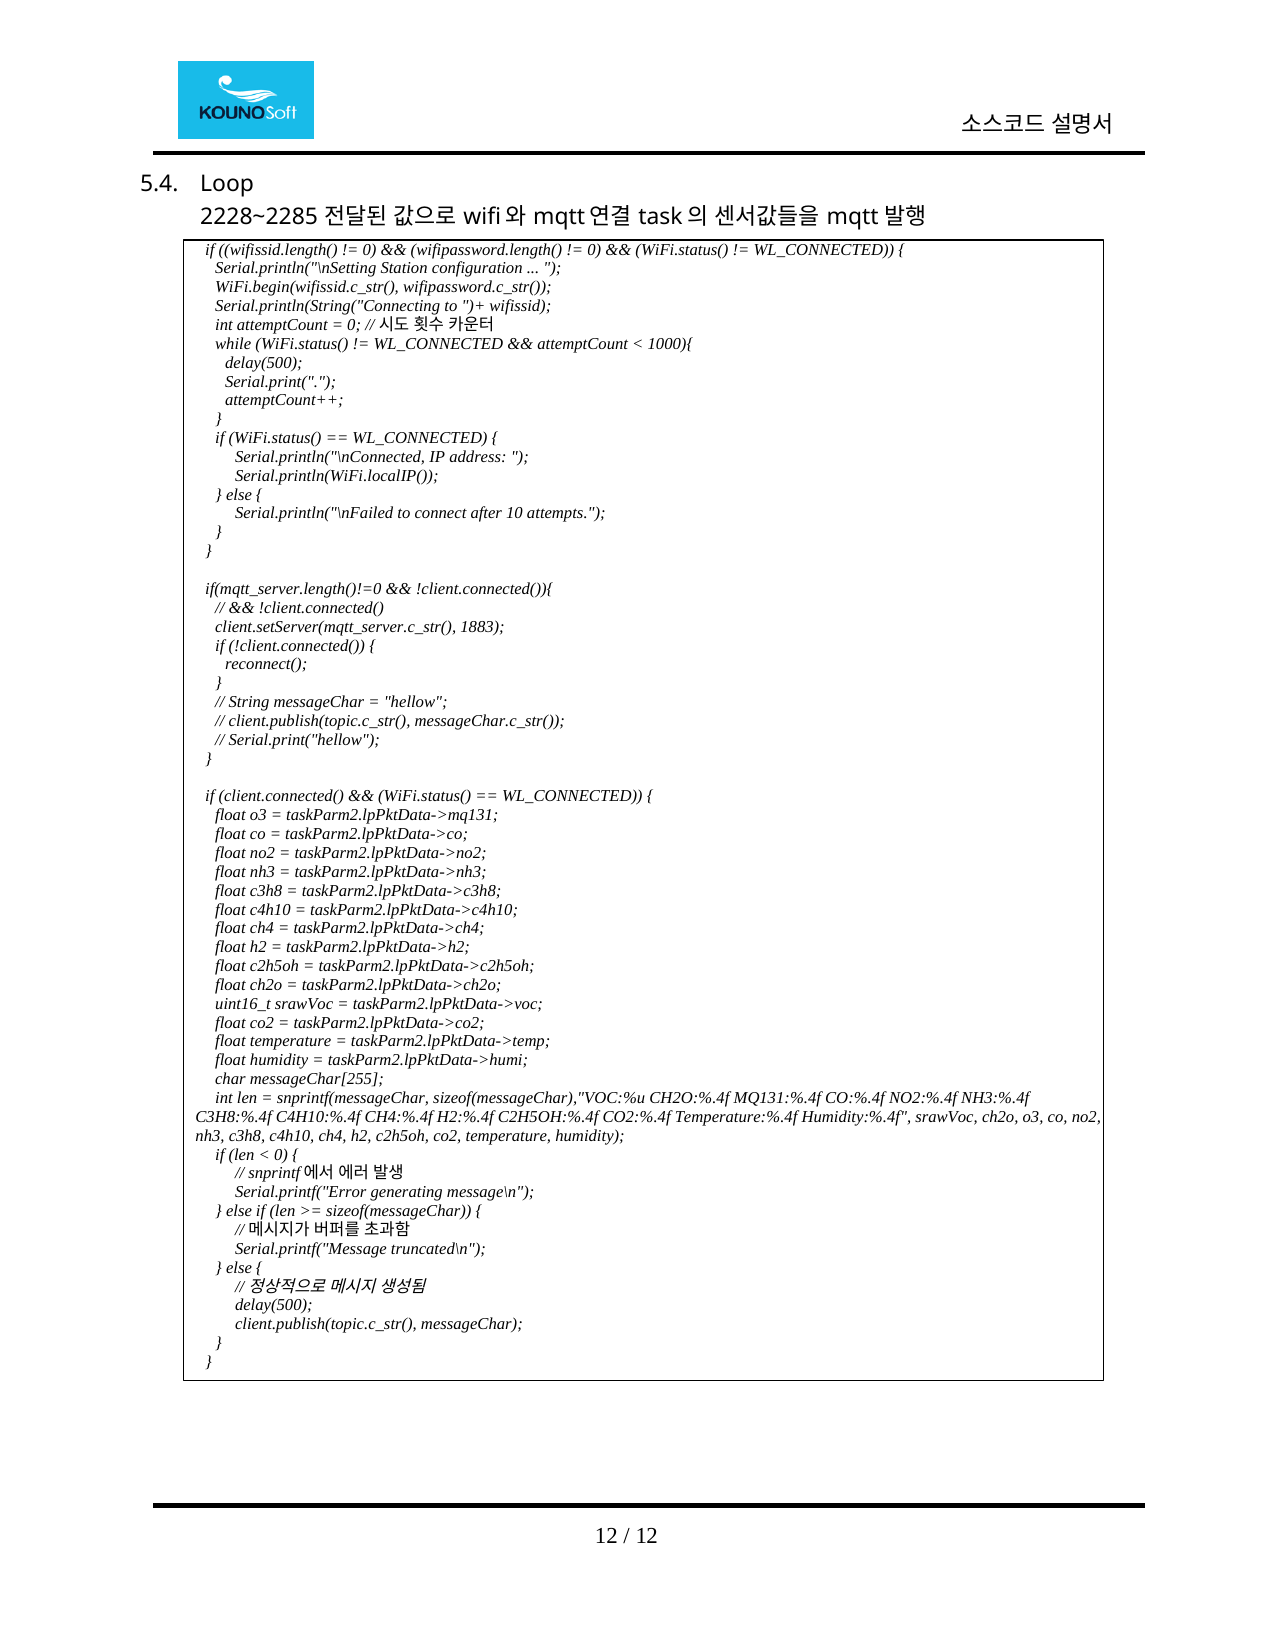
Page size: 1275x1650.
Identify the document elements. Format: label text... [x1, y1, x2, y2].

picture [178, 61, 314, 139]
subtitle Loop 2228~2285 전달된 값으로 wifi와 mqtt연결 task의 센서값들을 mqtt 발행 [140, 167, 1148, 231]
